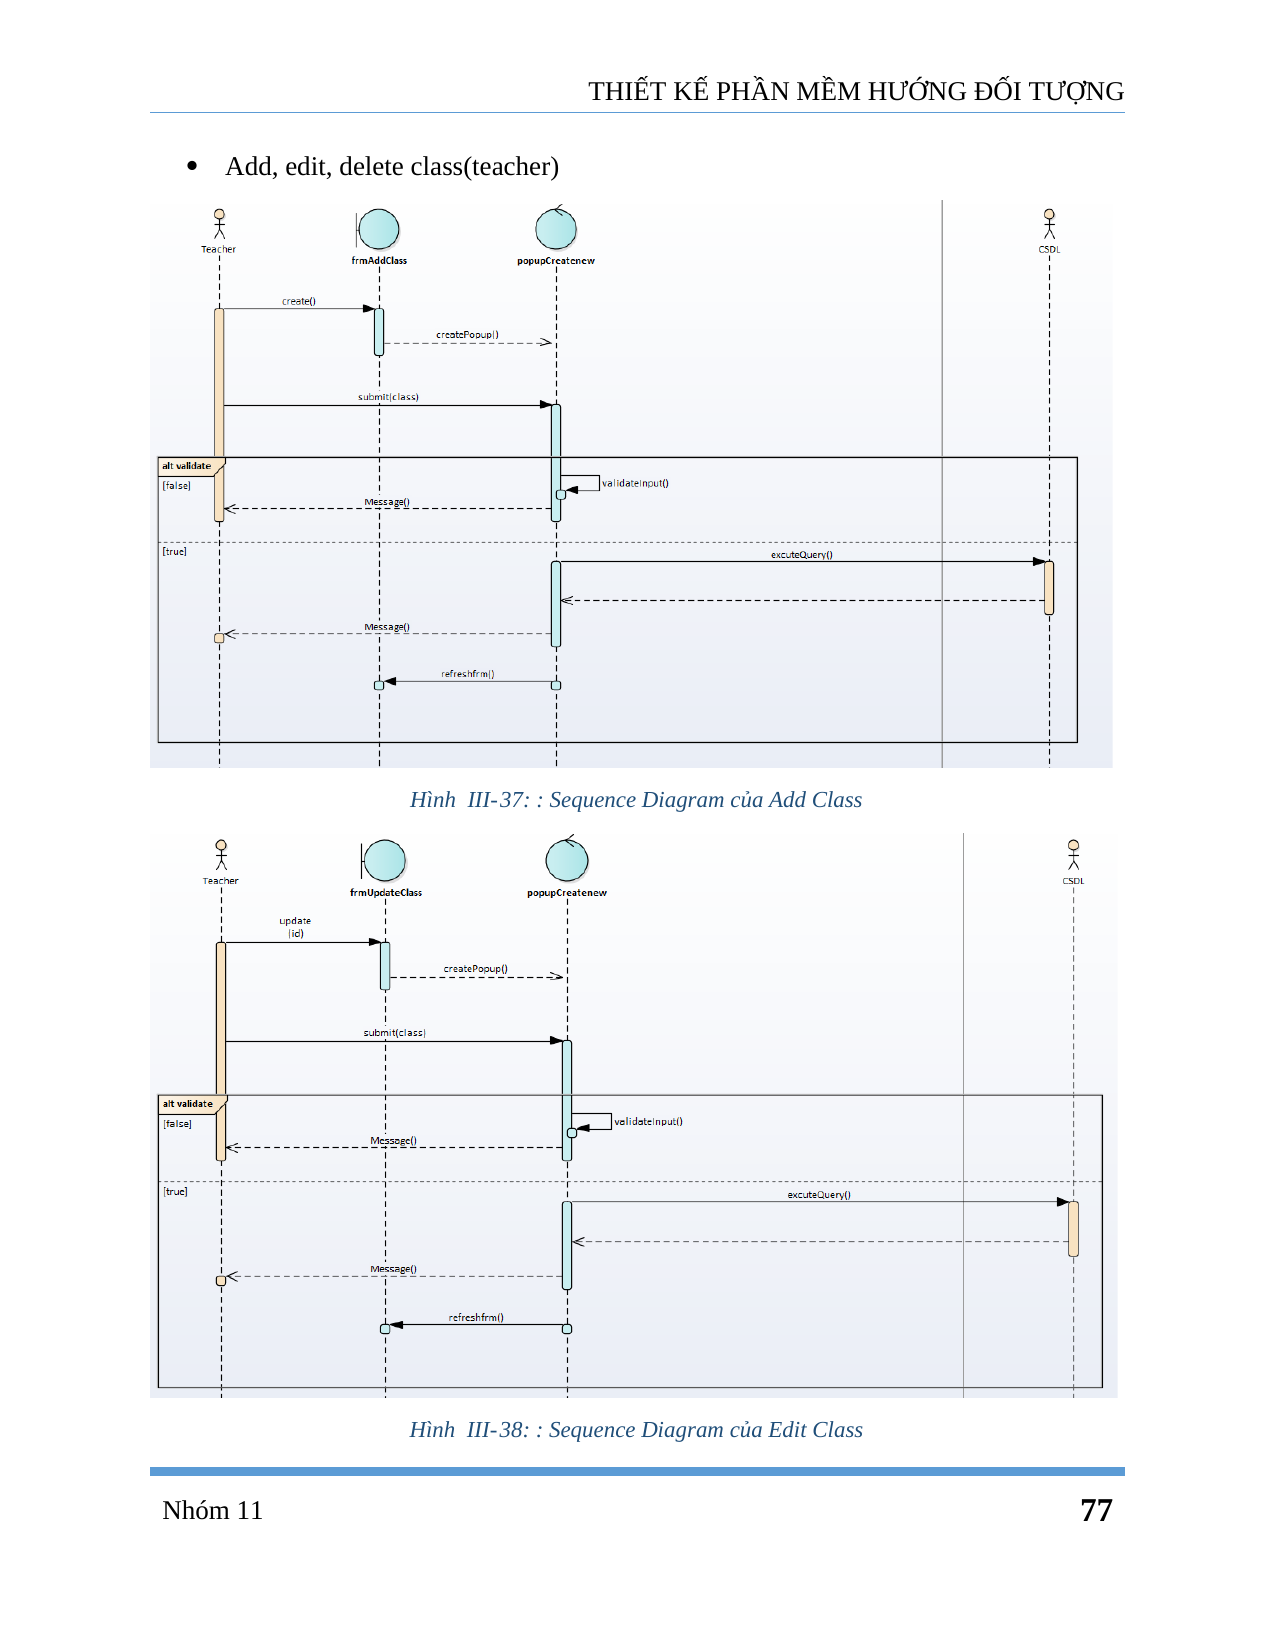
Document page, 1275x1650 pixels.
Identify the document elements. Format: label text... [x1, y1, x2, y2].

picture [150, 200, 1113, 768]
list Add, edit, delete class(teacher) [187, 150, 1125, 181]
picture [150, 833, 1118, 1398]
